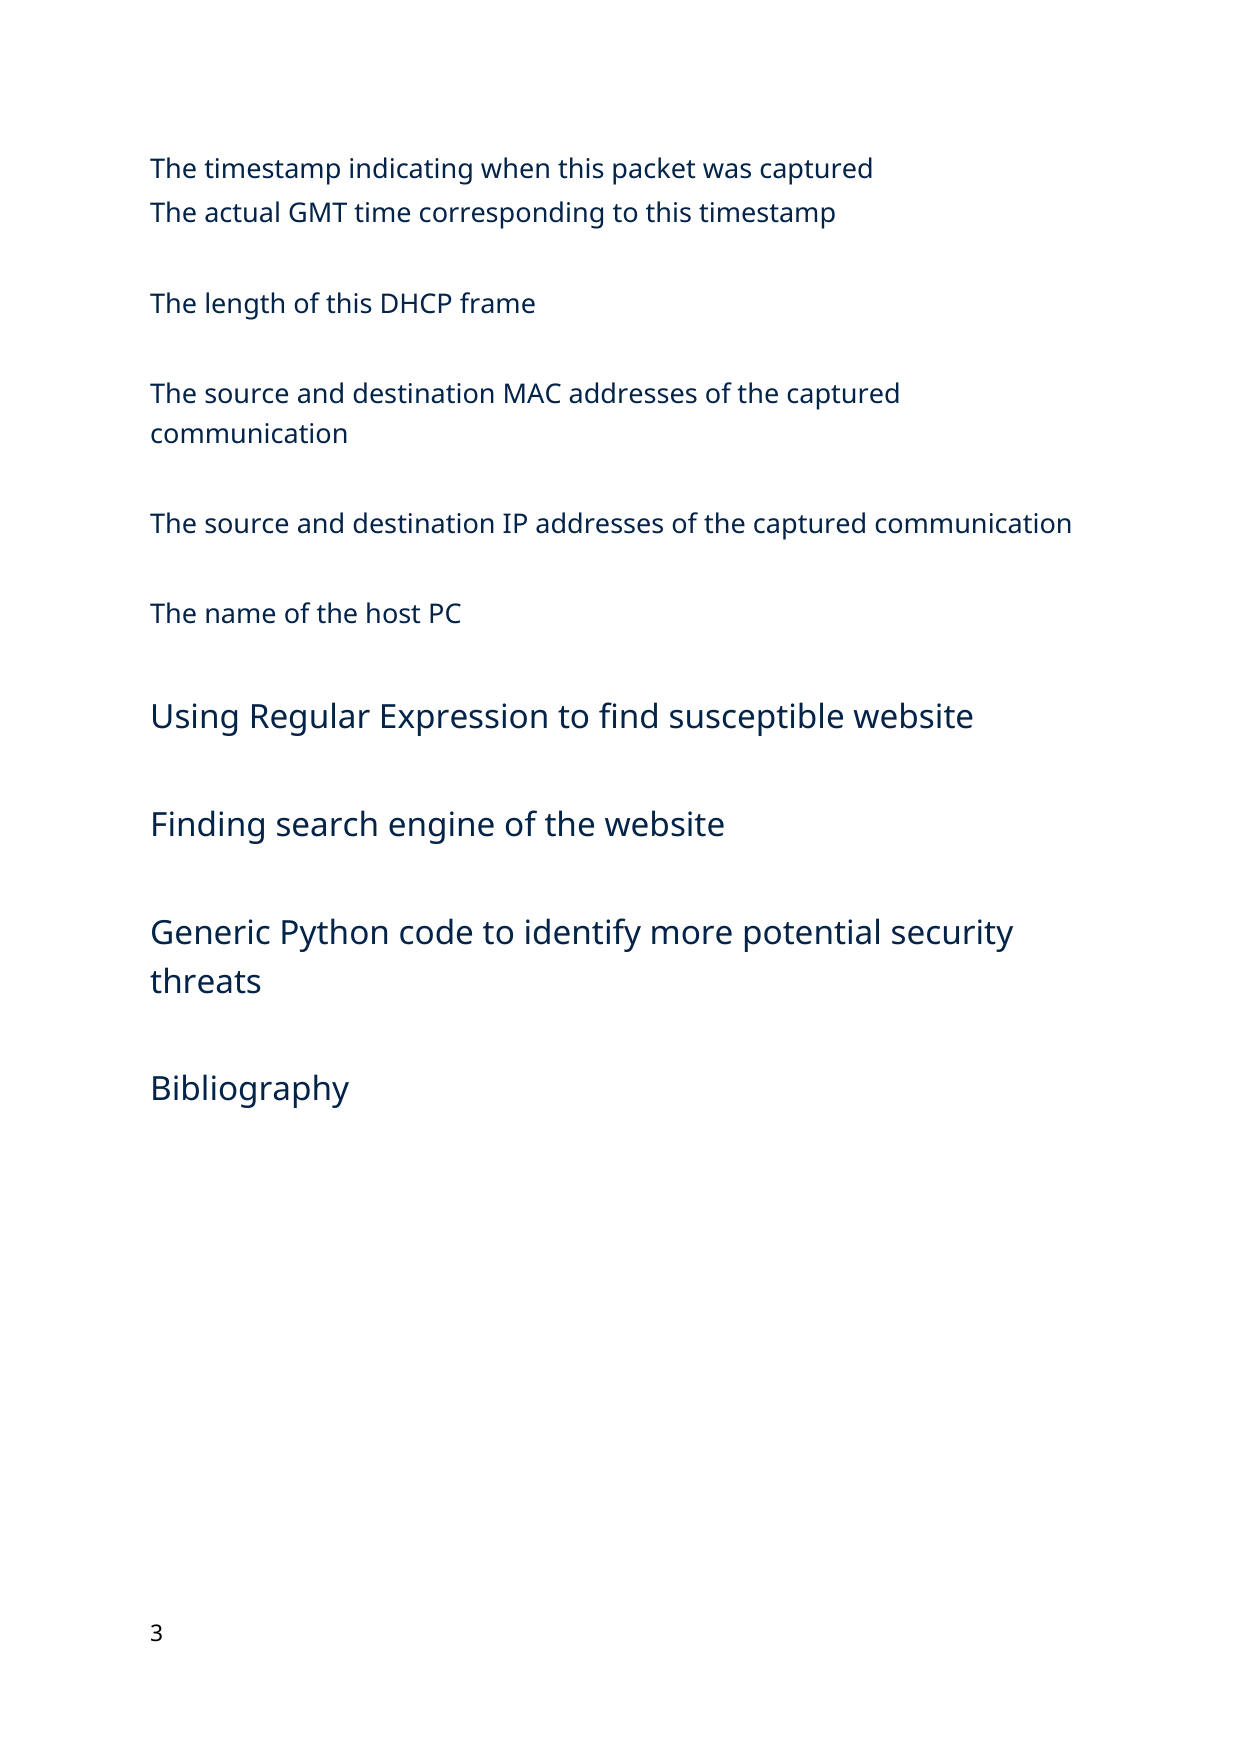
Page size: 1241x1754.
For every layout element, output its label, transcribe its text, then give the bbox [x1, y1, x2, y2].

subtitle Bibliography [150, 1065, 1090, 1111]
subtitle Using Regular Expression to find susceptible website [150, 693, 1090, 738]
subtitle The length of this DHCP frame [150, 284, 1090, 321]
subtitle The actual GMT time corresponding to this timestamp [150, 194, 1090, 231]
subtitle Finding search engine of the website [150, 801, 1090, 846]
subtitle The timestamp indicating when this packet was captured [150, 150, 1090, 187]
subtitle Generic Python code to identify more potential security threats [150, 908, 1090, 1003]
subtitle The name of the host PC [150, 594, 1090, 631]
subtitle The source and destination IP addresses of the captured communication [150, 504, 1090, 541]
subtitle The source and destination MAC addresses of the captured communication [150, 374, 1090, 451]
